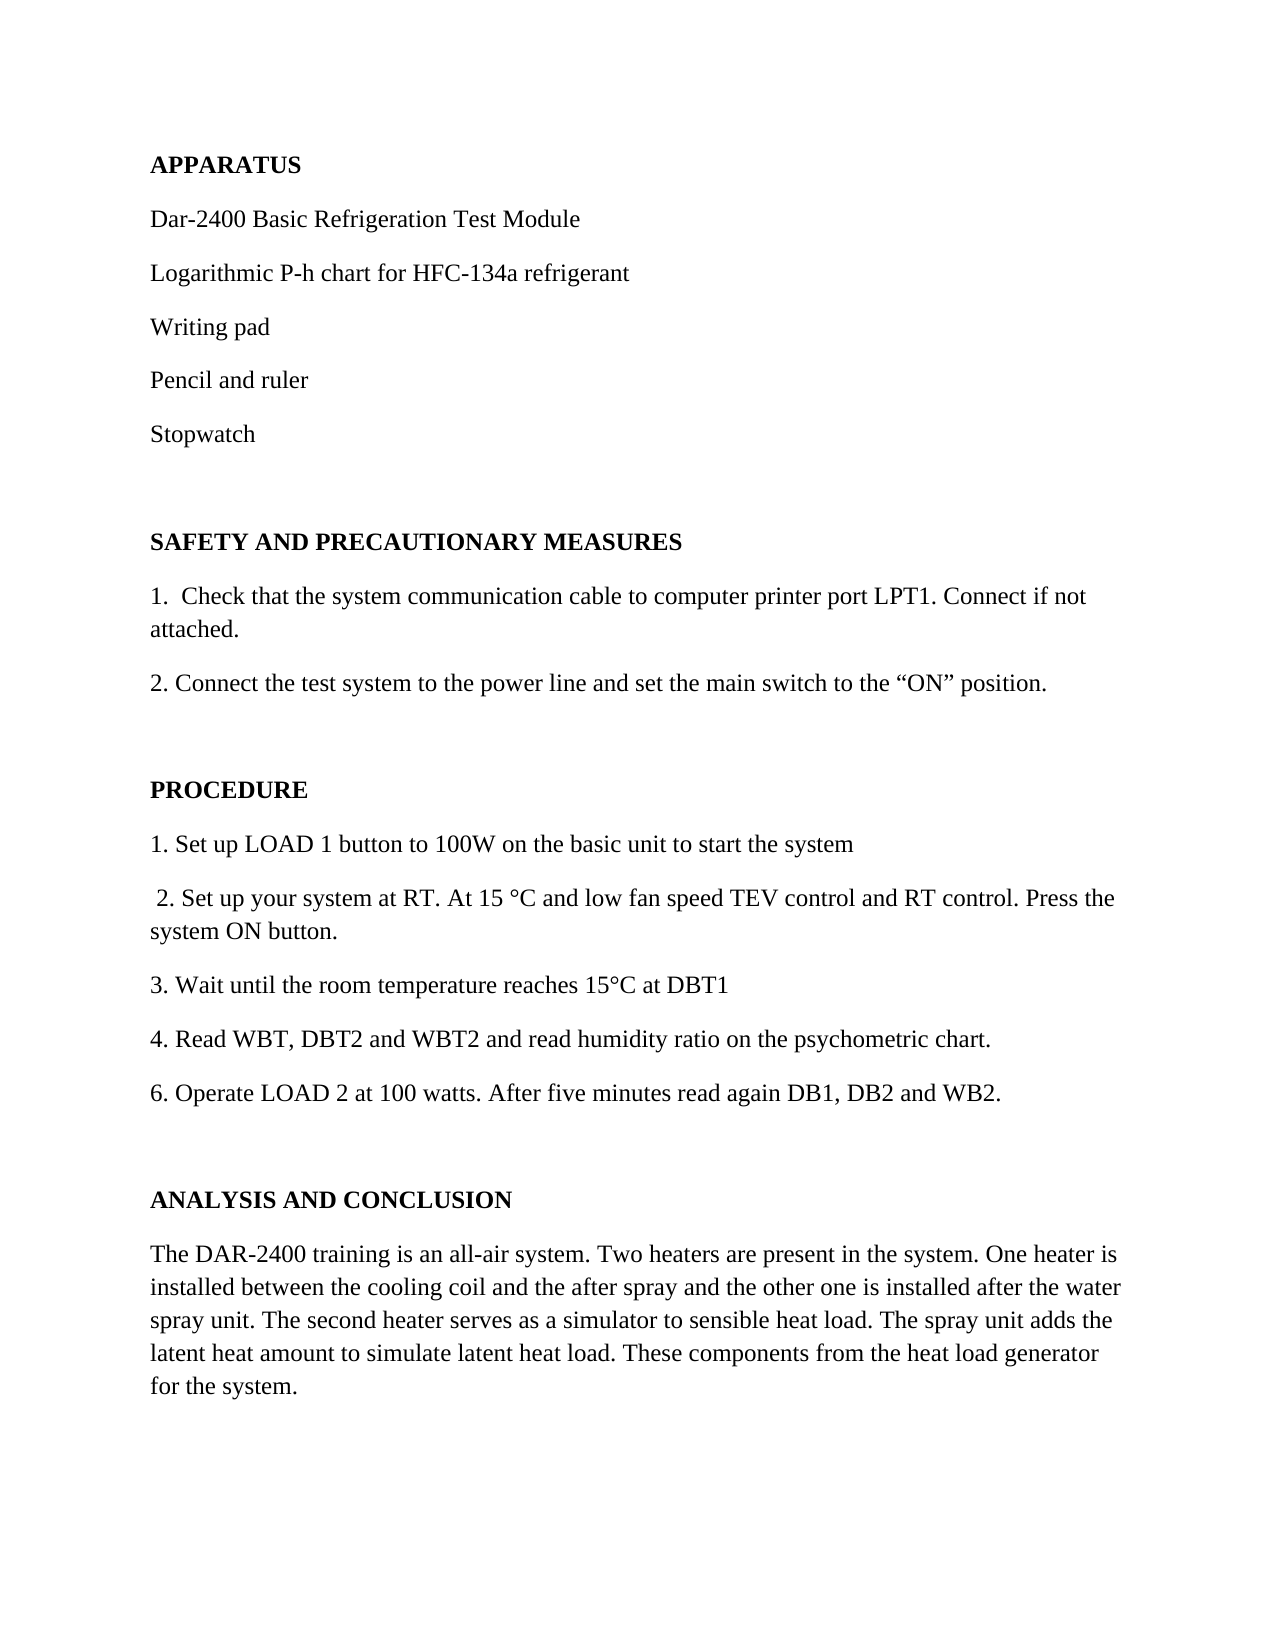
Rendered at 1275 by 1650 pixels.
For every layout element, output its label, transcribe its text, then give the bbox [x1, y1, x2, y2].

text Pencil and ruler [150, 365, 1125, 394]
text 6. Operate LOAD 2 at 100 watts. After five minutes read again DB1, DB2 and WB2. [150, 1078, 1125, 1106]
text 3. Wait until the room temperature reaches 15°C at DBT1 [150, 970, 1125, 999]
text 2. Connect the test system to the power line and set the main switch to the “ON” position. [150, 668, 1125, 696]
text 2. Set up your system at RT. At 15 °C and low fan speed TEV control and RT control. Press the system ON button. [150, 883, 1125, 945]
text 4. Read WBT, DBT2 and WBT2 and read humidity ratio on the psychometric chart. [150, 1024, 1125, 1053]
text 1. Check that the system communication cable to computer printer port LPT1. Connect if not attached. [150, 581, 1125, 643]
text Stopwatch [150, 419, 1125, 448]
text Logarithmic P-h chart for HFC-134a refrigerant [150, 258, 1125, 286]
text APPARATUS [150, 150, 1125, 179]
text The DAR-2400 training is an all-air system. Two heaters are present in the system. One heater is installed between the cooling coil and the after spray and the other one is installed after the water spray unit. The second heater serves as a simulator to sensible heat load. The spray unit adds the latent heat amount to simulate latent heat load. These components from the heat load generator for the system. [150, 1239, 1125, 1400]
text PROCEDURE [150, 775, 1125, 804]
text Writing pad [150, 312, 1125, 340]
text ANALYSIS AND CONCLUSION [150, 1185, 1125, 1214]
text Dar-2400 Basic Refrigeration Test Module [150, 204, 1125, 233]
text SAFETY AND PRECAUTIONARY MEASURES [150, 527, 1125, 556]
text 1. Set up LOAD 1 button to 100W on the basic unit to start the system [150, 829, 1125, 858]
